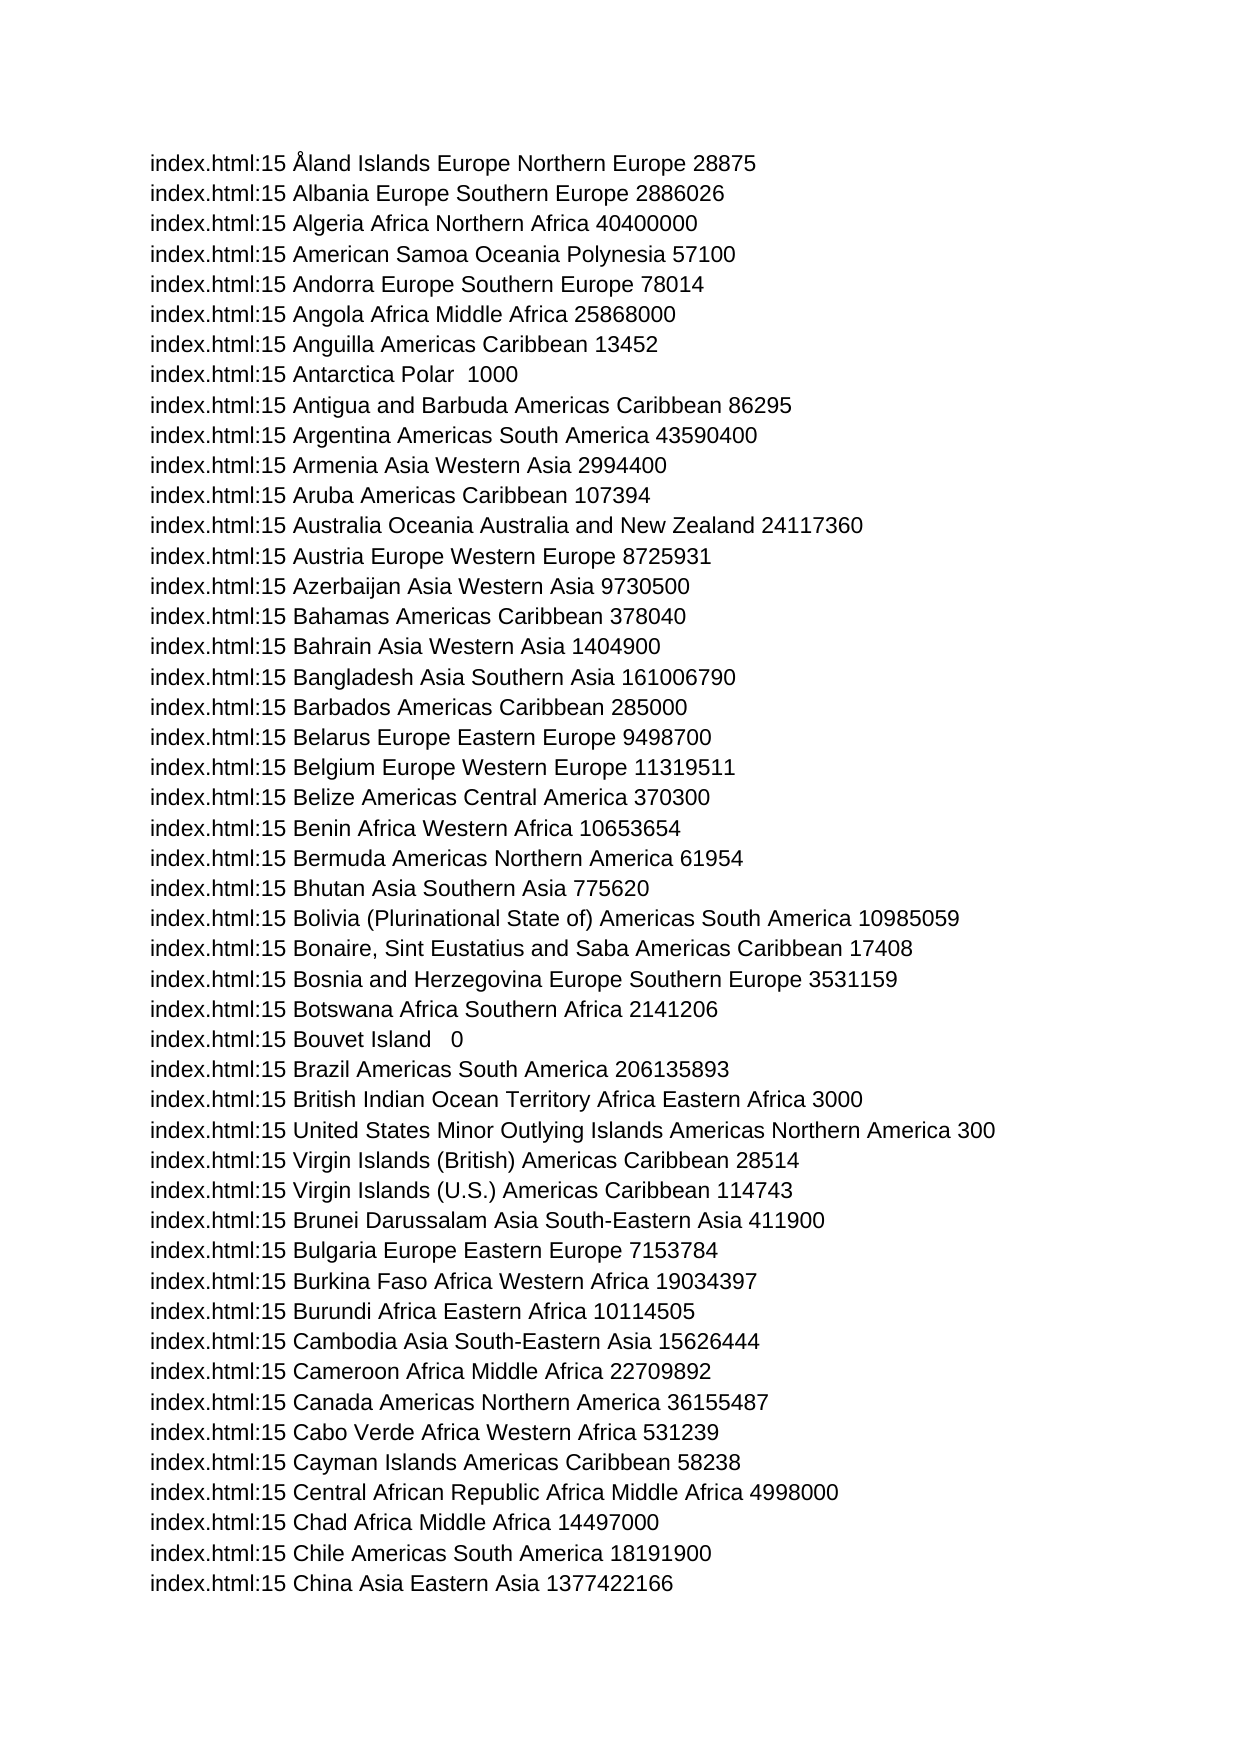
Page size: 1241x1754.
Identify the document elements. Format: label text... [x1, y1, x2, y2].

text index.html:15 Anguilla Americas Caribbean 13452 [150, 331, 1090, 358]
text index.html:15 Belgium Europe Western Europe 11319511 [150, 754, 1090, 781]
text index.html:15 United States Minor Outlying Islands Americas Northern America 300 [150, 1117, 1090, 1143]
text index.html:15 Australia Oceania Australia and New Zealand 24117360 [150, 512, 1090, 539]
text index.html:15 Burundi Africa Eastern Africa 10114505 [150, 1298, 1090, 1324]
text index.html:15 British Indian Ocean Territory Africa Eastern Africa 3000 [150, 1086, 1090, 1113]
text index.html:15 Belarus Europe Eastern Europe 9498700 [150, 724, 1090, 750]
text index.html:15 Armenia Asia Western Asia 2994400 [150, 452, 1090, 478]
text index.html:15 Central African Republic Africa Middle Africa 4998000 [150, 1479, 1090, 1506]
text index.html:15 Algeria Africa Northern Africa 40400000 [150, 210, 1090, 237]
text index.html:15 Bosnia and Herzegovina Europe Southern Europe 3531159 [150, 966, 1090, 992]
text index.html:15 Cambodia Asia South-Eastern Asia 15626444 [150, 1328, 1090, 1354]
text index.html:15 Botswana Africa Southern Africa 2141206 [150, 996, 1090, 1022]
text index.html:15 Bangladesh Asia Southern Asia 161006790 [150, 663, 1090, 690]
text index.html:15 Brazil Americas South America 206135893 [150, 1056, 1090, 1083]
text index.html:15 Albania Europe Southern Europe 2886026 [150, 180, 1090, 207]
text index.html:15 Bonaire, Sint Eustatius and Saba Americas Caribbean 17408 [150, 935, 1090, 962]
text index.html:15 Brunei Darussalam Asia South-Eastern Asia 411900 [150, 1207, 1090, 1234]
text index.html:15 Burkina Faso Africa Western Africa 19034397 [150, 1268, 1090, 1294]
text index.html:15 Bolivia (Plurinational State of) Americas South America 10985059 [150, 905, 1090, 932]
text index.html:15 Bahrain Asia Western Asia 1404900 [150, 633, 1090, 660]
text index.html:15 Bahamas Americas Caribbean 378040 [150, 603, 1090, 629]
text index.html:15 Canada Americas Northern America 36155487 [150, 1388, 1090, 1415]
text index.html:15 Virgin Islands (U.S.) Americas Caribbean 114743 [150, 1177, 1090, 1203]
text index.html:15 Cayman Islands Americas Caribbean 58238 [150, 1449, 1090, 1475]
text index.html:15 Antigua and Barbuda Americas Caribbean 86295 [150, 392, 1090, 418]
text index.html:15 Andorra Europe Southern Europe 78014 [150, 271, 1090, 297]
text index.html:15 Åland Islands Europe Northern Europe 28875 [150, 150, 1090, 176]
text index.html:15 Cabo Verde Africa Western Africa 531239 [150, 1419, 1090, 1445]
text index.html:15 Bouvet Island 0 [150, 1026, 1090, 1052]
text index.html:15 Austria Europe Western Europe 8725931 [150, 543, 1090, 569]
text index.html:15 Cameroon Africa Middle Africa 22709892 [150, 1358, 1090, 1385]
text index.html:15 Benin Africa Western Africa 10653654 [150, 814, 1090, 841]
text index.html:15 Barbados Americas Caribbean 285000 [150, 694, 1090, 720]
text index.html:15 Chile Americas South America 18191900 [150, 1539, 1090, 1566]
text index.html:15 China Asia Eastern Asia 1377422166 [150, 1570, 1090, 1596]
text index.html:15 Argentina Americas South America 43590400 [150, 422, 1090, 448]
text index.html:15 Antarctica Polar 1000 [150, 361, 1090, 388]
text index.html:15 American Samoa Oceania Polynesia 57100 [150, 241, 1090, 267]
text index.html:15 Belize Americas Central America 370300 [150, 784, 1090, 811]
text index.html:15 Bermuda Americas Northern America 61954 [150, 845, 1090, 871]
text index.html:15 Bhutan Asia Southern Asia 775620 [150, 875, 1090, 901]
text index.html:15 Virgin Islands (British) Americas Caribbean 28514 [150, 1147, 1090, 1173]
text index.html:15 Aruba Americas Caribbean 107394 [150, 482, 1090, 509]
text index.html:15 Bulgaria Europe Eastern Europe 7153784 [150, 1237, 1090, 1264]
text index.html:15 Angola Africa Middle Africa 25868000 [150, 301, 1090, 327]
text index.html:15 Azerbaijan Asia Western Asia 9730500 [150, 573, 1090, 599]
text index.html:15 Chad Africa Middle Africa 14497000 [150, 1509, 1090, 1536]
